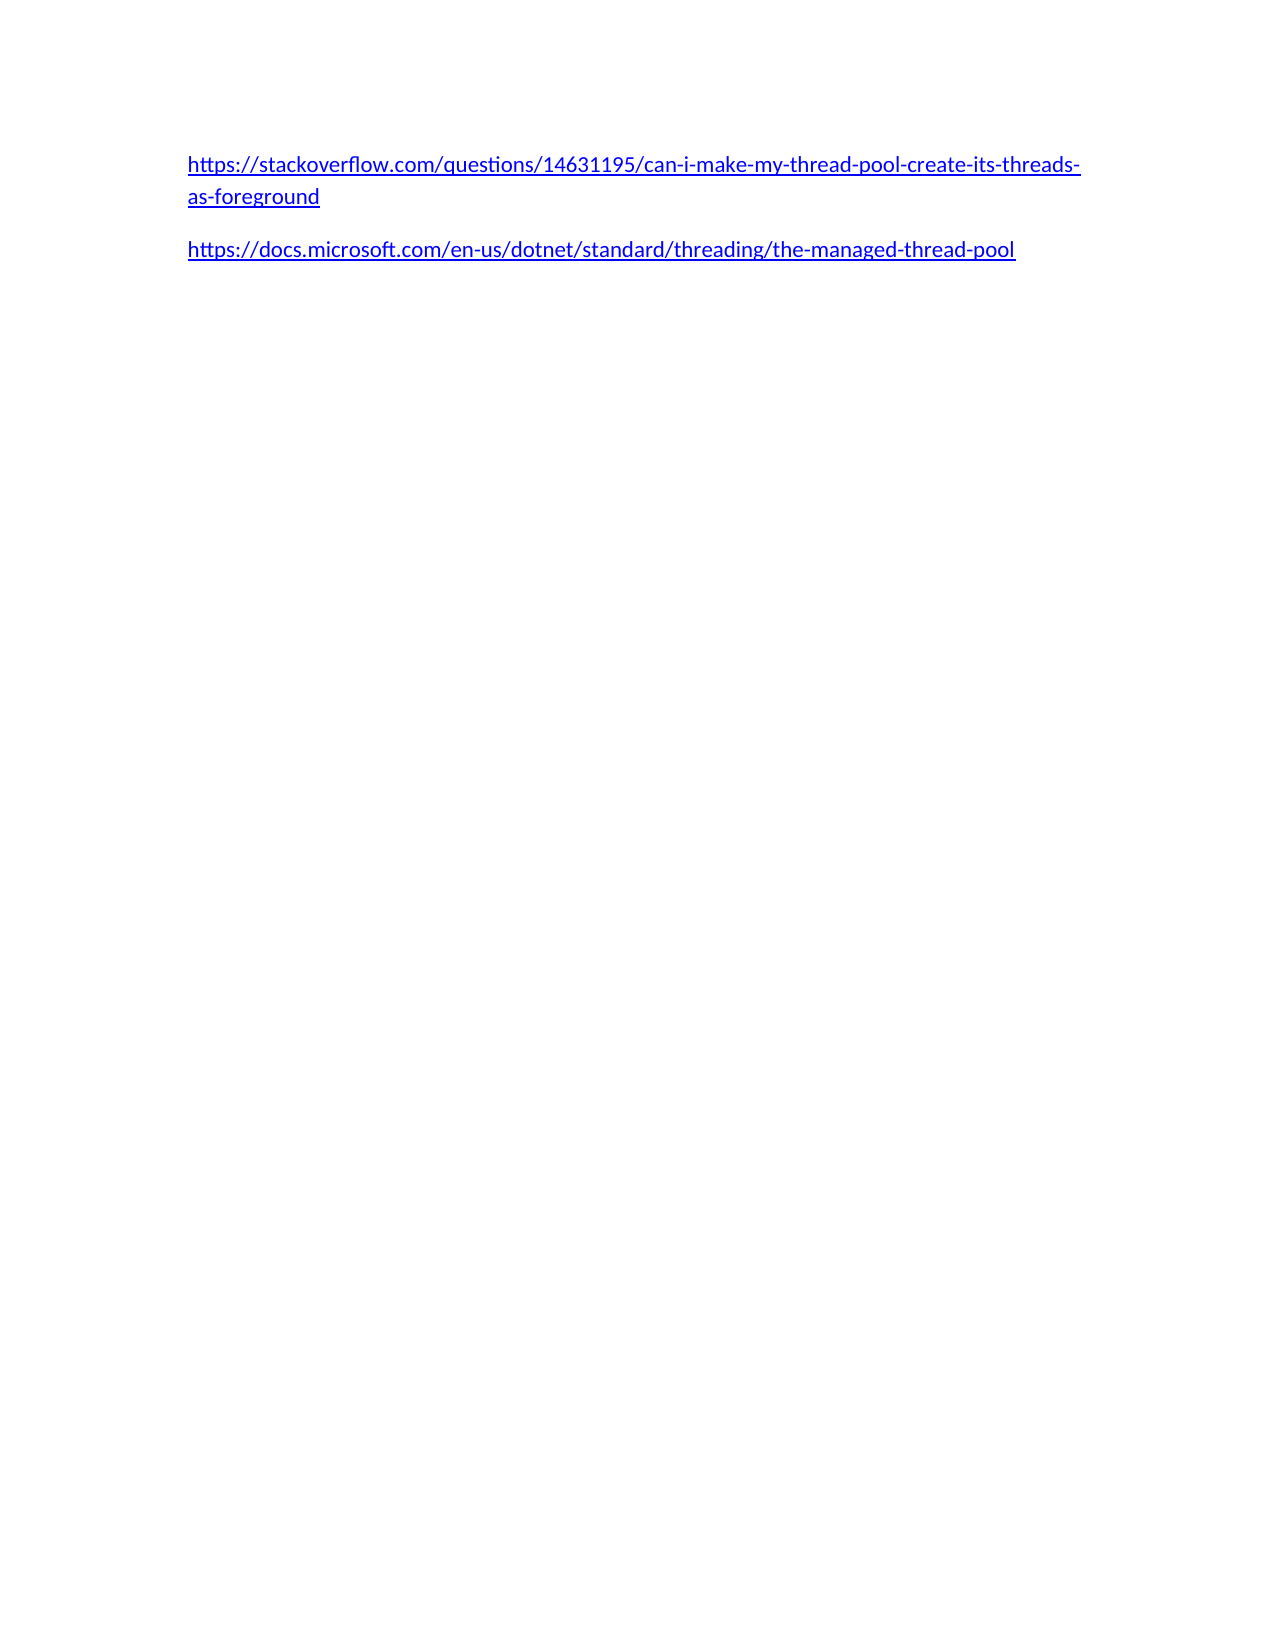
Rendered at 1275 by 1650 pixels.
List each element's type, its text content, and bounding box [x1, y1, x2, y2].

text https://docs.microsoft.com/en-us/dotnet/standard/threading/the-managed-thread-pool [187, 235, 1087, 263]
text https://stackoverflow.com/questions/14631195/can-i-make-my-thread-pool-create-its-threads-as-foreground [187, 150, 1087, 210]
